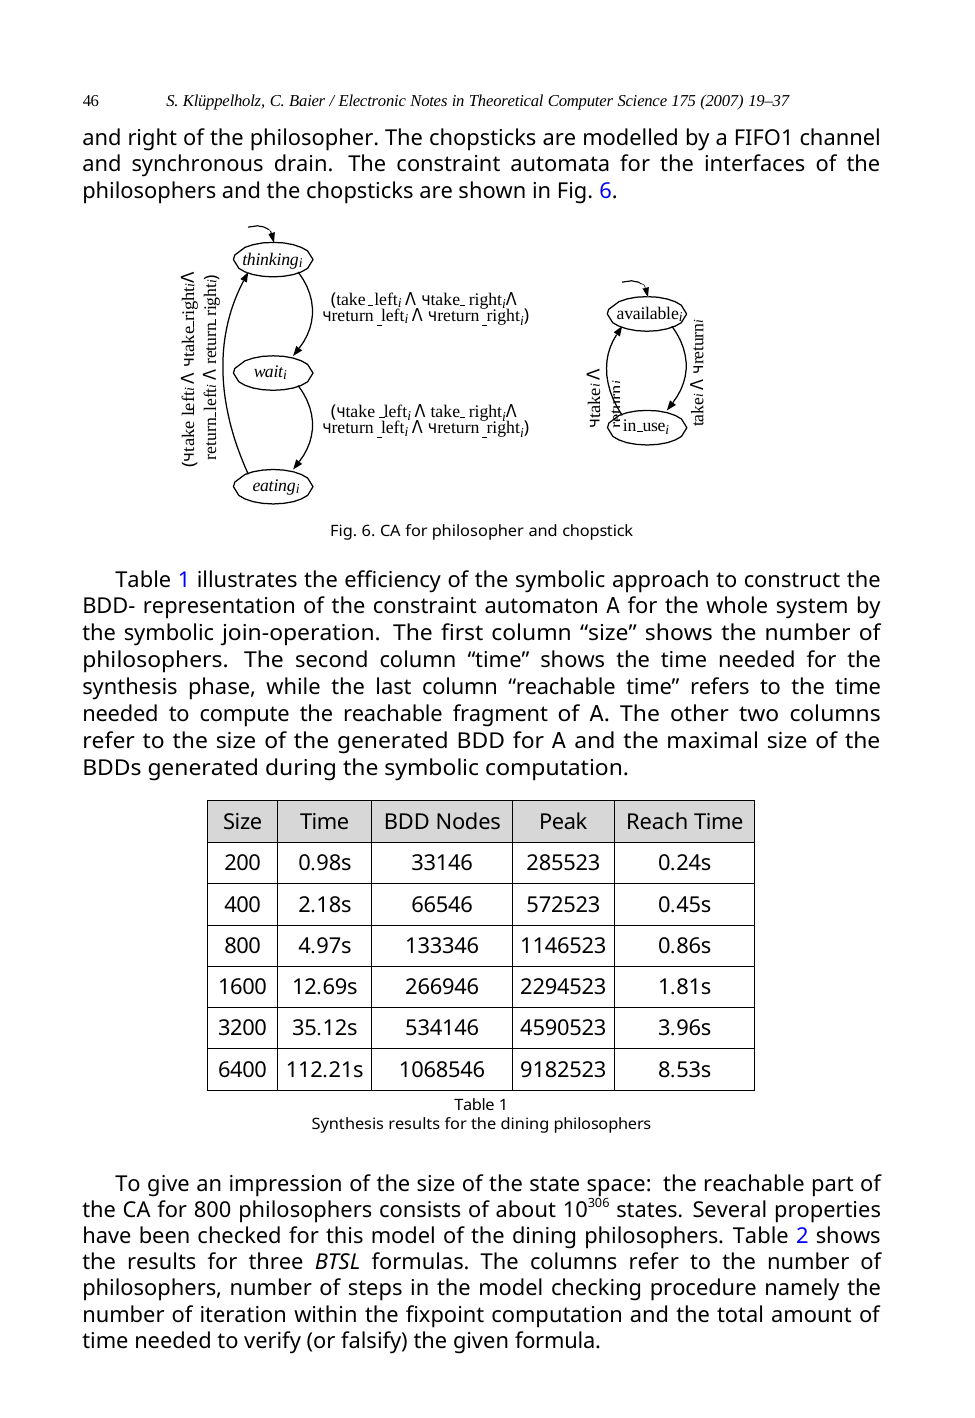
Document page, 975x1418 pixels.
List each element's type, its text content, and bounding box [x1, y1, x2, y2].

text Table 1 [71, 1095, 892, 1114]
table_cell 0.86s [615, 926, 754, 966]
text (take lefti Λ чtake rightiΛ чreturn lefti Λ чreturn righti) [322, 290, 567, 328]
table_header Time [278, 801, 371, 842]
text and right of the philosopher. The chopsticks are modelled by a FIFO1 channel and synchronous drain. The constraint automata for the interfaces of the philosophers and the chopsticks are shown in Fig. 6. [82, 124, 881, 204]
text Fig. 6. CA for philosopher and chopstick [71, 519, 892, 541]
table_header Reach Time [615, 801, 754, 842]
table_header Peak [513, 801, 614, 842]
table_cell 4.97s [278, 926, 371, 966]
text Table 1 illustrates the efficiency of the symbolic approach to construct the BDD- representation of the constraint automaton A for the whole system by the symbolic join-operation. The first column “size” shows the number of philosophers. The second column “time” shows the time needed for the synthesis phase, while the last column “reachable time” refers to the time needed to compute the reachable fragment of A. The other two columns refer to the size of the generated BDD for A and the maximal size of the BDDs generated during the symbolic computation. [82, 567, 881, 781]
table_cell 1146523 [513, 926, 614, 966]
table_cell 572523 [513, 884, 614, 924]
table_cell 3.96s [615, 1008, 754, 1048]
table_cell 1068546 [372, 1049, 512, 1090]
table_cell 266946 [372, 967, 512, 1007]
table_cell 1.81s [615, 967, 754, 1007]
table_cell 6400 [208, 1049, 277, 1090]
table_cell 66546 [372, 884, 512, 924]
table_cell 800 [208, 926, 277, 966]
table_header Size [208, 801, 277, 842]
table_cell 9182523 [513, 1049, 614, 1090]
table_cell 0.24s [615, 843, 754, 883]
table_header BDD Nodes [372, 801, 512, 842]
table_cell 2.18s [278, 884, 371, 924]
picture [621, 280, 649, 297]
table_cell 400 [208, 884, 277, 924]
table_cell 285523 [513, 843, 614, 883]
table_cell 0.45s [615, 884, 754, 924]
table_cell 2294523 [513, 967, 614, 1007]
table_cell 12.69s [278, 967, 371, 1007]
table_cell 1600 [208, 967, 277, 1007]
table_cell 35.12s [278, 1008, 371, 1048]
picture [247, 225, 275, 243]
table_cell 133346 [372, 926, 512, 966]
text To give an impression of the size of the state space: the reachable part of the CA for 800 philosophers consists of about 10306 states. Several properties have been checked for this model of the dining philosophers. Table 2 shows the results for three BTSL formulas. The columns refer to the number of philosophers, number of steps in the model checking procedure namely the number of iteration within the fixpoint computation and the total amount of time needed to verify (or falsify) the given formula. [82, 1171, 881, 1354]
table_cell 112.21s [278, 1049, 371, 1090]
table_cell 534146 [372, 1008, 512, 1048]
text Synthesis results for the dining philosophers [71, 1114, 892, 1133]
table_cell 200 [208, 843, 277, 883]
table_cell 0.98s [278, 843, 371, 883]
table_cell 4590523 [513, 1008, 614, 1048]
table_cell 8.53s [615, 1049, 754, 1090]
text (чtake lefti Λ take rightiΛ чreturn lefti Λ чreturn righti) [322, 403, 567, 440]
table_cell 33146 [372, 843, 512, 883]
table_cell 3200 [208, 1008, 277, 1048]
